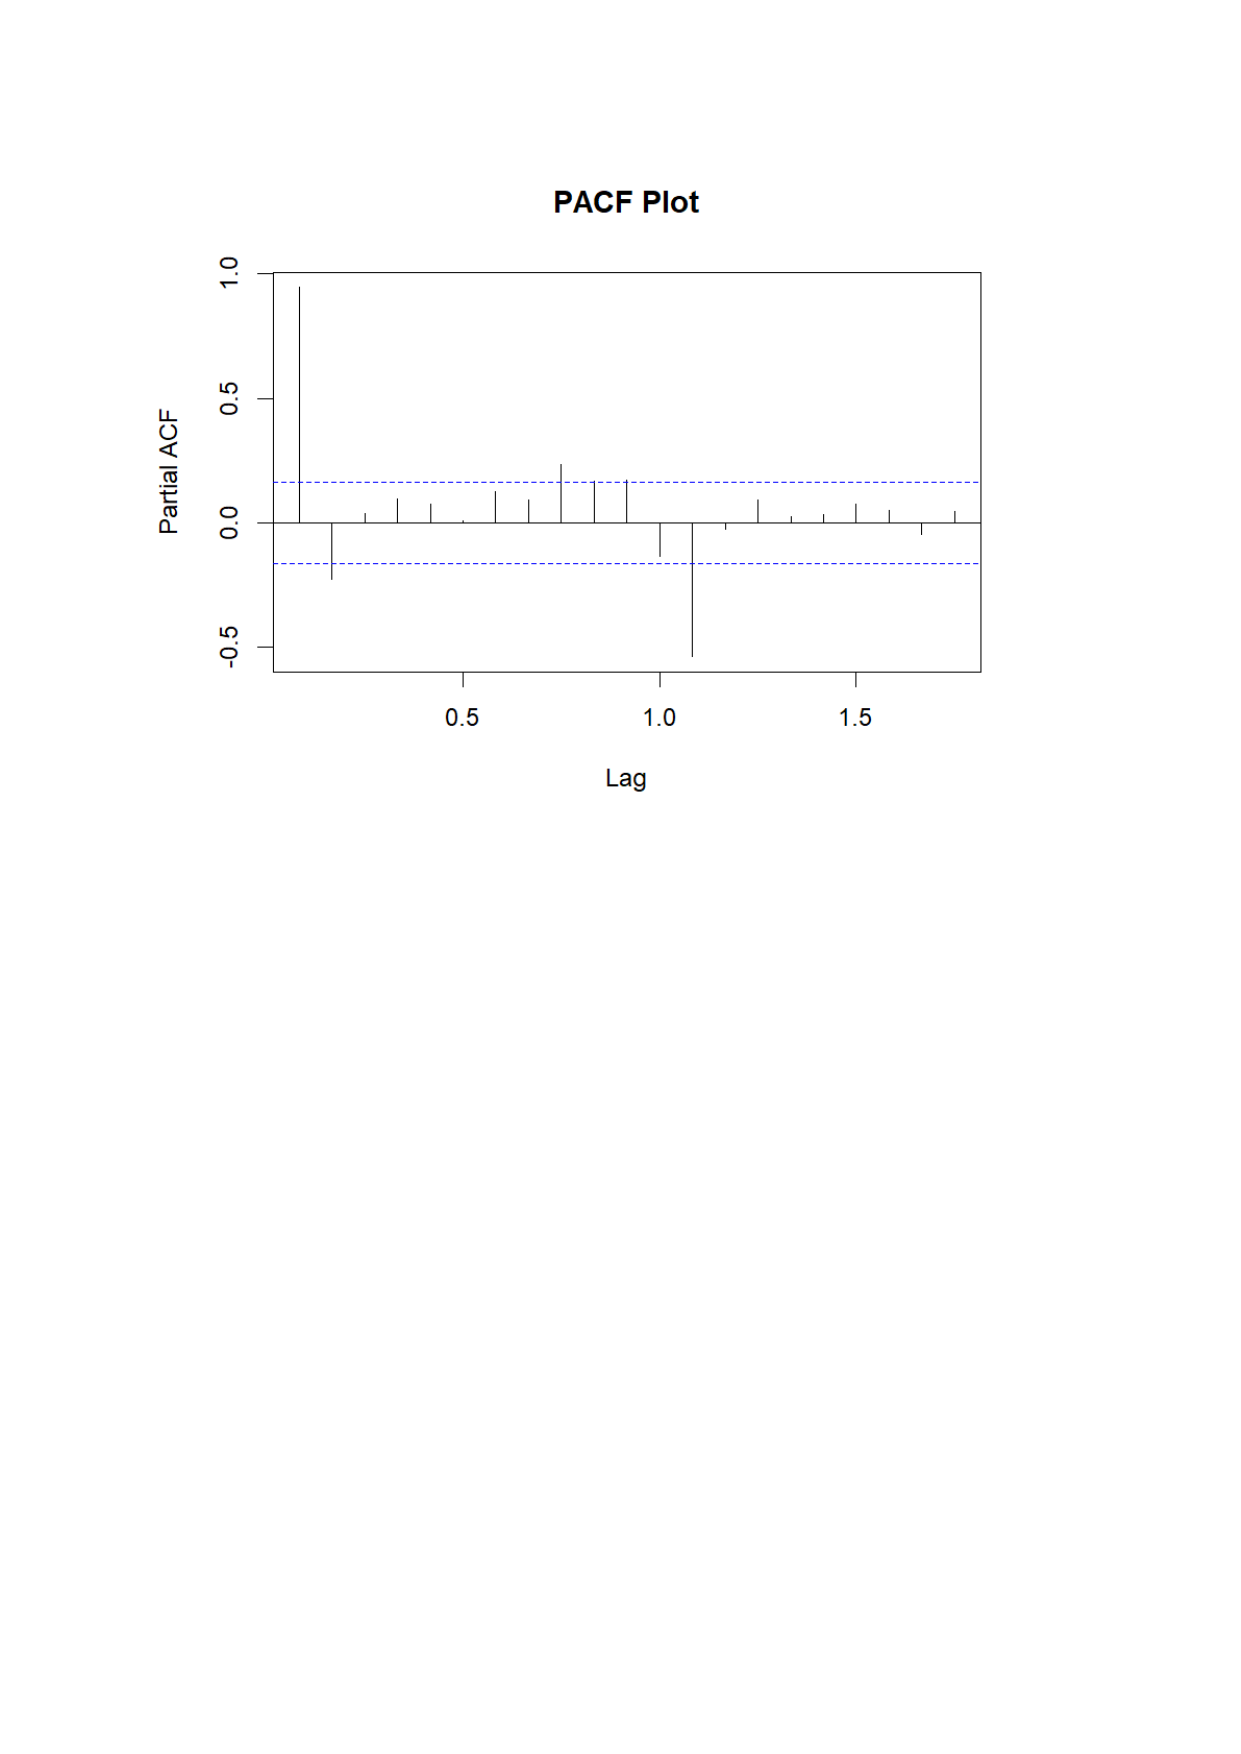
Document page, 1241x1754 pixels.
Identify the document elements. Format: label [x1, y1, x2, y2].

picture [150, 150, 1044, 825]
